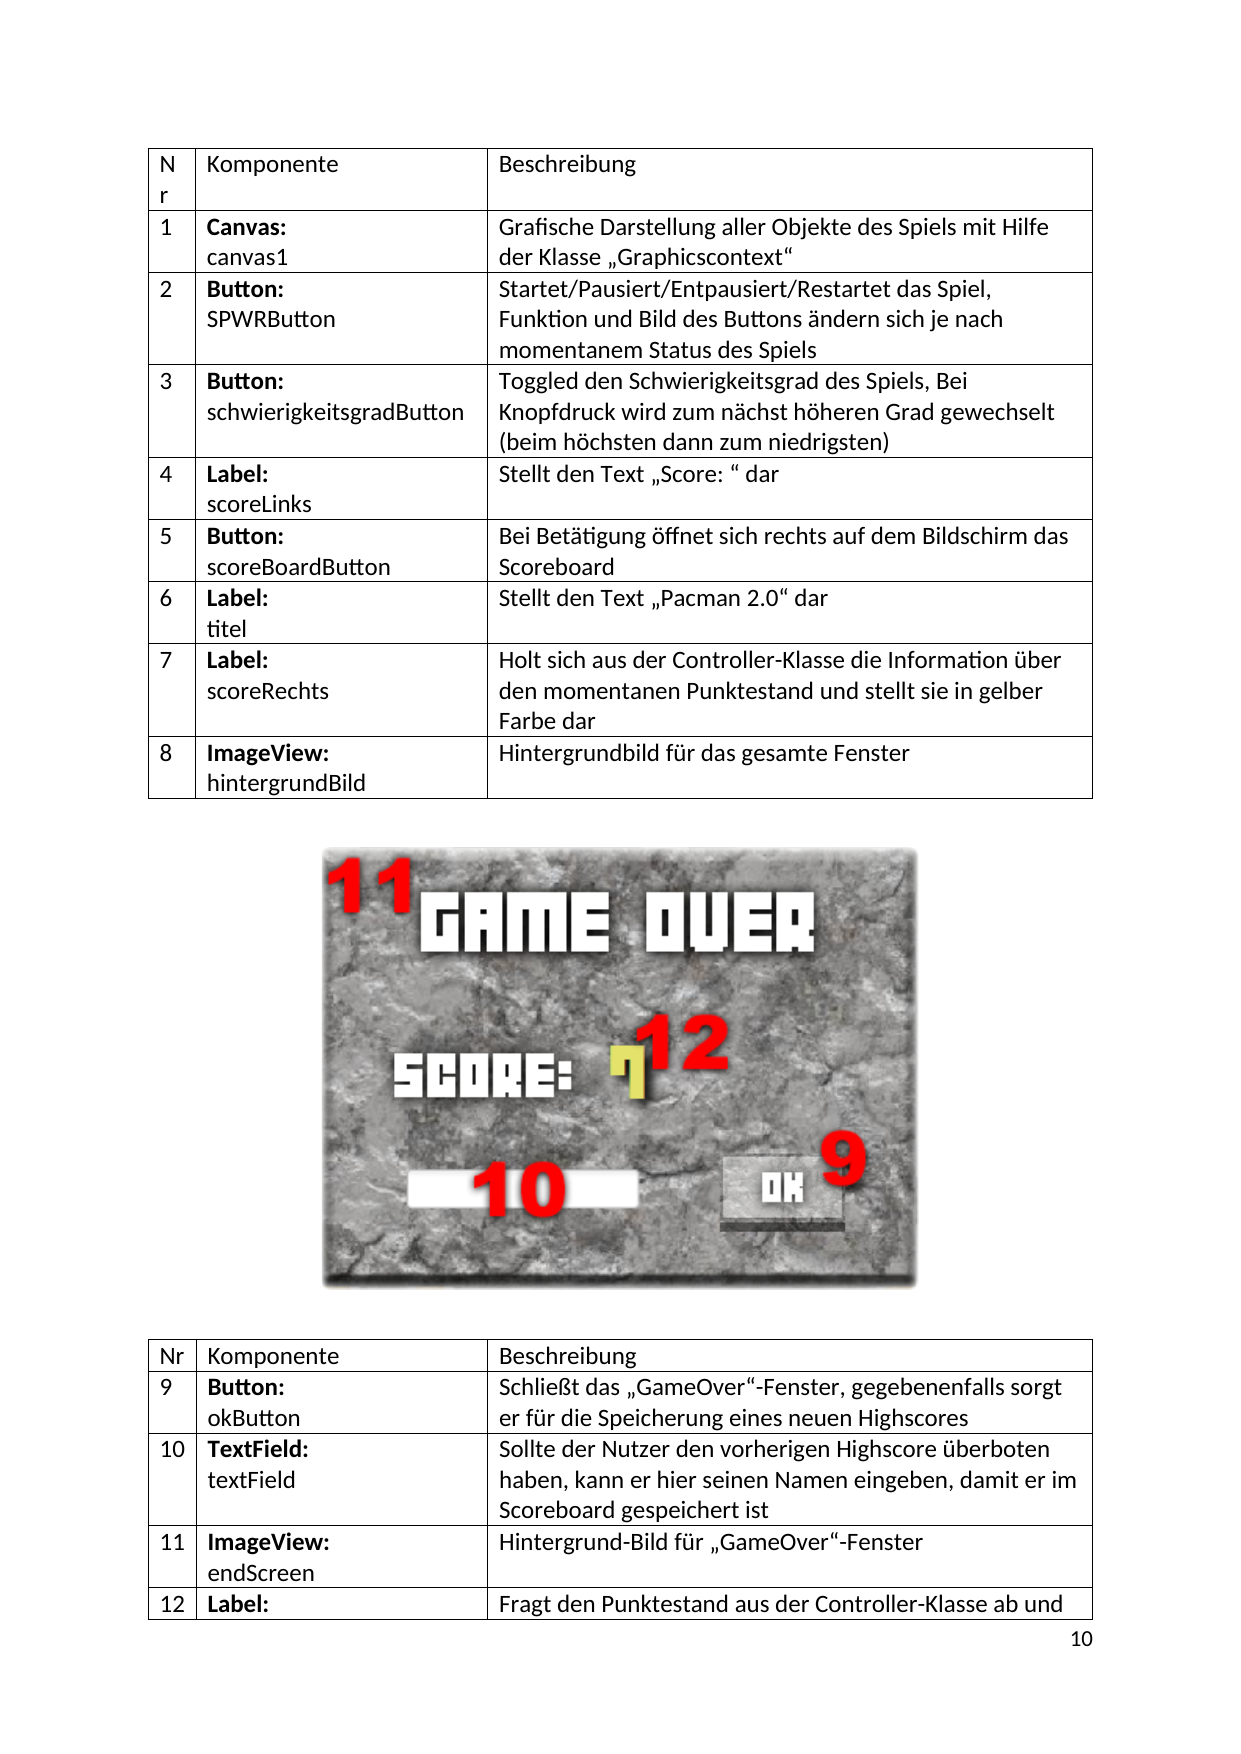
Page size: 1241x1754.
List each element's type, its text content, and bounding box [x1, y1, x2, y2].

table_cell ImageView: endScreen [197, 1526, 487, 1587]
table_cell 3 [149, 365, 195, 457]
picture [321, 847, 919, 1290]
table_cell Startet/Pausiert/Entpausiert/Restartet das Spiel, Funktion und Bild des Buttons ändern sich je nach momentanem Status des Spiels [488, 273, 1092, 364]
table_cell 7 [149, 644, 195, 736]
table_cell Bei Betätigung öffnet sich rechts auf dem Bildschirm das Scoreboard [488, 520, 1092, 581]
table_cell 1 [149, 211, 195, 272]
table_cell Button: SPWRButton [196, 273, 487, 364]
table_header Nr [149, 1340, 196, 1371]
table_cell 6 [149, 582, 195, 643]
table_cell Schließt das „GameOver“-Fenster, gegebenenfalls sorgt er für die Speicherung eines neuen Highscores [488, 1372, 1092, 1433]
table_cell 2 [149, 273, 195, 364]
table_cell Hintergrundbild für das gesamte Fenster [488, 737, 1092, 798]
table_cell Stellt den Text „Pacman 2.0“ dar [488, 582, 1092, 643]
table_cell ImageView: hintergrundBild [196, 737, 487, 798]
table_cell Label: titel [196, 582, 487, 643]
table_cell Toggled den Schwierigkeitsgrad des Spiels, Bei Knopfdruck wird zum nächst höheren Grad gewechselt (beim höchsten dann zum niedrigsten) [488, 365, 1092, 457]
table_cell Button: schwierigkeitsgradButton [196, 365, 487, 457]
table_cell TextField: textField [197, 1434, 487, 1525]
table_cell Sollte der Nutzer den vorherigen Highscore überboten haben, kann er hier seinen Namen eingeben, damit er im Scoreboard gespeichert ist [488, 1434, 1092, 1525]
table_cell 4 [149, 458, 195, 519]
table_cell 10 [149, 1434, 196, 1525]
table_cell Button: okButton [197, 1372, 487, 1433]
table_cell Label: scoreRechts [196, 644, 487, 736]
table_header Beschreibung [488, 149, 1092, 210]
table_header Nr [149, 149, 195, 210]
table_cell Hintergrund-Bild für „GameOver“-Fenster [488, 1526, 1092, 1587]
table_header Beschreibung [488, 1340, 1092, 1371]
table_cell Holt sich aus der Controller-Klasse die Information über den momentanen Punktestand und stellt sie in gelber Farbe dar [488, 644, 1092, 736]
table_cell 12 [149, 1588, 196, 1619]
table_cell 8 [149, 737, 195, 798]
table_cell Label: scoreLinks [196, 458, 487, 519]
table_header Komponente [197, 1340, 487, 1371]
table_cell 9 [149, 1372, 196, 1433]
table_cell 5 [149, 520, 195, 581]
table_cell Grafische Darstellung aller Objekte des Spiels mit Hilfe der Klasse „Graphicscontext“ [488, 211, 1092, 272]
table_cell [197, 1588, 487, 1619]
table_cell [488, 1588, 1092, 1619]
table_header Komponente [196, 149, 487, 210]
table_cell Canvas: canvas1 [196, 211, 487, 272]
table_cell Button: scoreBoardButton [196, 520, 487, 581]
table_cell 11 [149, 1526, 196, 1587]
table_cell Stellt den Text „Score: “ dar [488, 458, 1092, 519]
